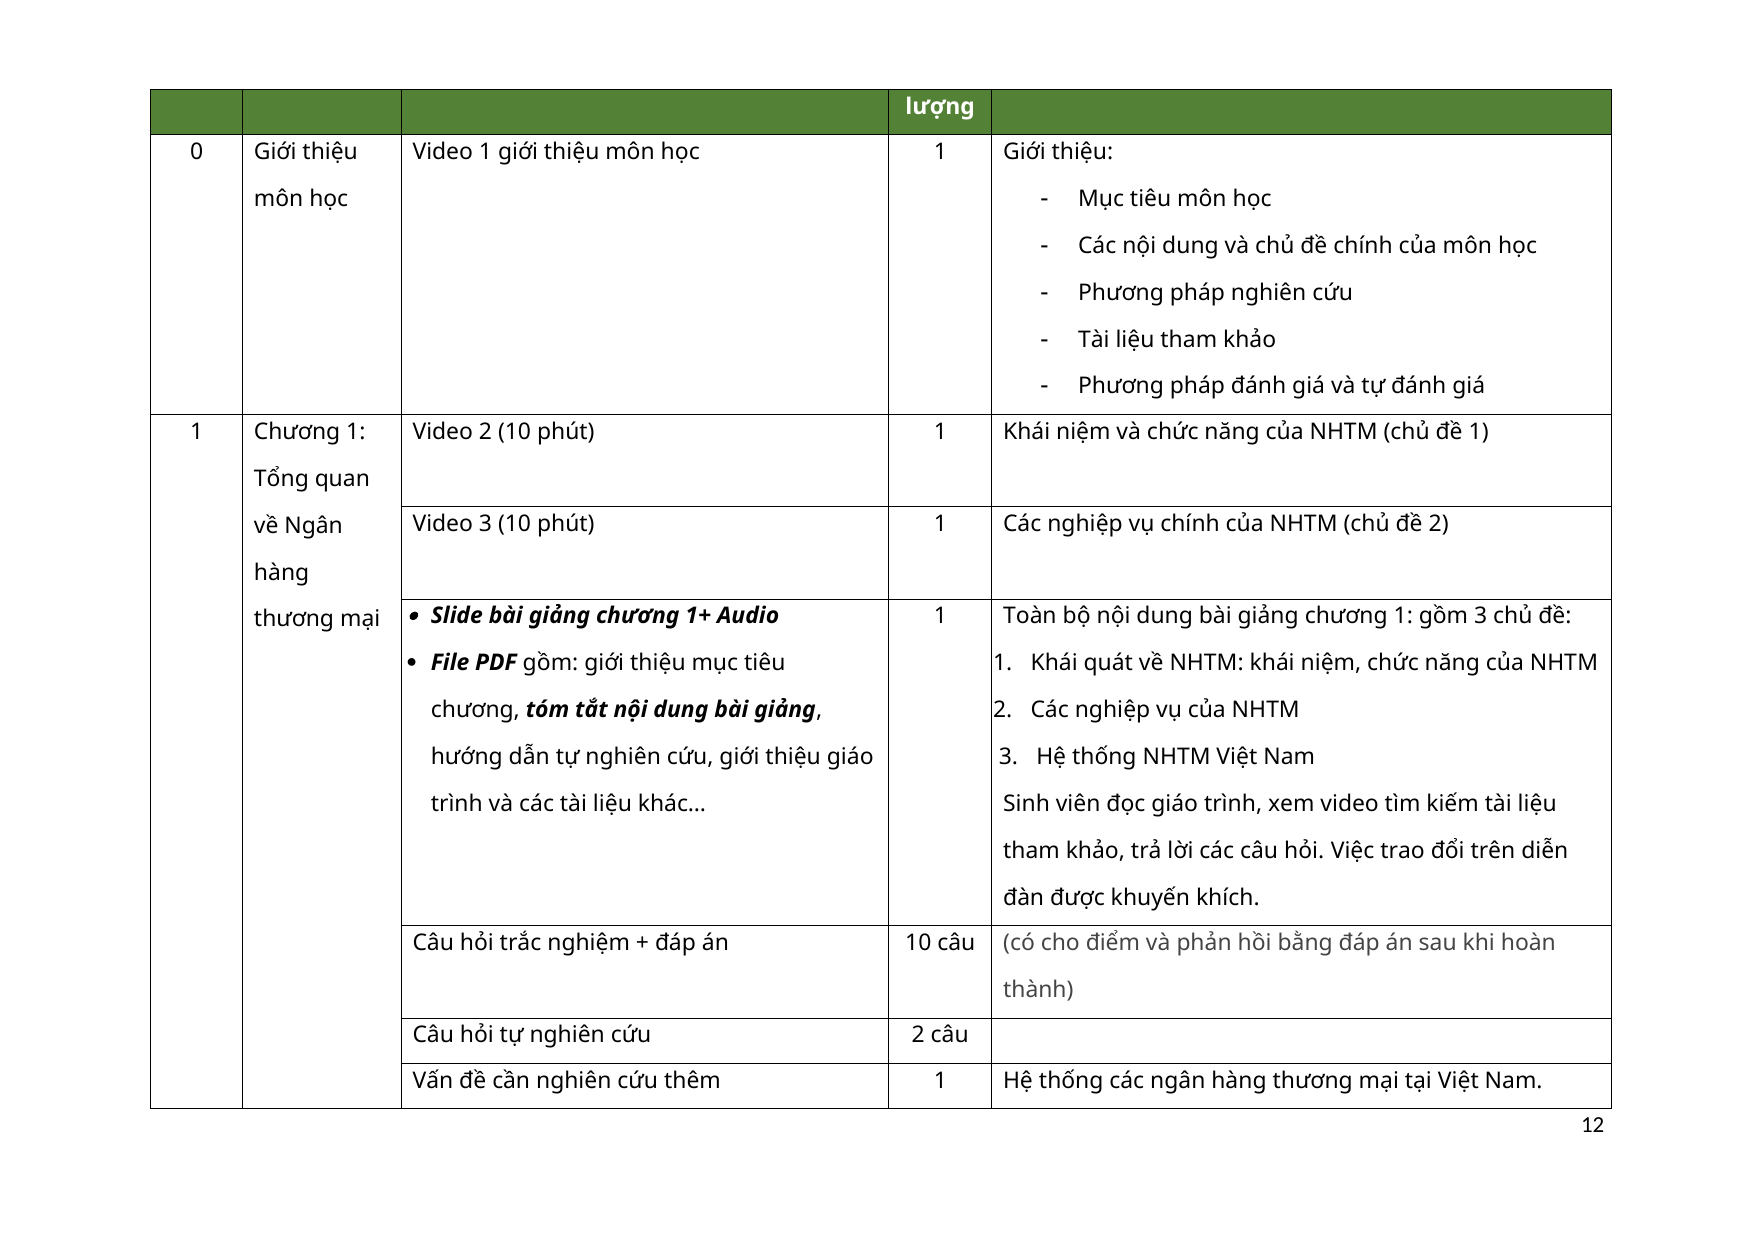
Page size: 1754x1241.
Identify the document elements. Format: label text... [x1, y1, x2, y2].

table_cell Khái niệm và chức năng của NHTM (chủ đề 1) [992, 415, 1611, 506]
table_cell 1 [151, 415, 242, 1108]
table_header Số lượng [889, 90, 991, 134]
table_cell Chương 1: Tổng quan về Ngân hàng thương mại [243, 415, 401, 1108]
table_cell Toàn bộ nội dung bài giảng chương 1: gồm 3 chủ đề: Khái quát về NHTM: khái niệm, chức năng của NHTM Các nghiệp vụ của NHTM Hệ thống NHTM Việt Nam Sinh viên đọc giáo trình, xem video tìm kiếm tài liệu tham khảo, trả lời các câu hỏi. Việc trao đổi trên diễn đàn được khuyến khích. [992, 600, 1611, 925]
table_cell Câu hỏi trắc nghiệm + đáp án [402, 926, 888, 1017]
table_cell Vấn đề cần nghiên cứu thêm [402, 1064, 888, 1108]
table_cell 1 [889, 1064, 991, 1108]
table_cell Câu hỏi tự nghiên cứu [402, 1019, 888, 1063]
table_cell 1 [889, 507, 991, 598]
table_cell 1 [889, 415, 991, 506]
table_cell Giới thiệu: Mục tiêu môn học Các nội dung và chủ đề chính của môn học Phương pháp nghiên cứu Tài liệu tham khảo Phương pháp đánh giá và tự đánh giá [992, 135, 1611, 414]
table_cell 1 [889, 600, 991, 925]
table_cell Giới thiệu môn học [243, 135, 401, 414]
table_cell Hệ thống các ngân hàng thương mại tại Việt Nam. [992, 1064, 1611, 1108]
table_cell Video 3 (10 phút) [402, 507, 888, 598]
table_cell 1 [889, 135, 991, 414]
table_cell 2 câu [889, 1019, 991, 1063]
table_header Chương [243, 90, 401, 134]
table_cell Video 1 giới thiệu môn học [402, 135, 888, 414]
table_cell Slide bài giảng chương 1+ Audio File PDF gồm: giới thiệu mục tiêu chương, tóm tắt nội dung bài giảng, hướng dẫn tự nghiên cứu, giới thiệu giáo trình và các tài liệu khác… [402, 600, 888, 925]
table_cell (có cho điểm và phản hồi bằng đáp án sau khi hoàn thành) [992, 926, 1611, 1017]
table_cell 10 câu [889, 926, 991, 1017]
table_cell Video 2 (10 phút) [402, 415, 888, 506]
table_cell Các nghiệp vụ chính của NHTM (chủ đề 2) [992, 507, 1611, 598]
table_header Học liệu [402, 90, 888, 134]
table_cell 0 [151, 135, 242, 414]
table_cell [992, 1019, 1611, 1063]
table_header Nội dung và mô tả [992, 90, 1611, 134]
table_header Tuần [151, 90, 242, 134]
